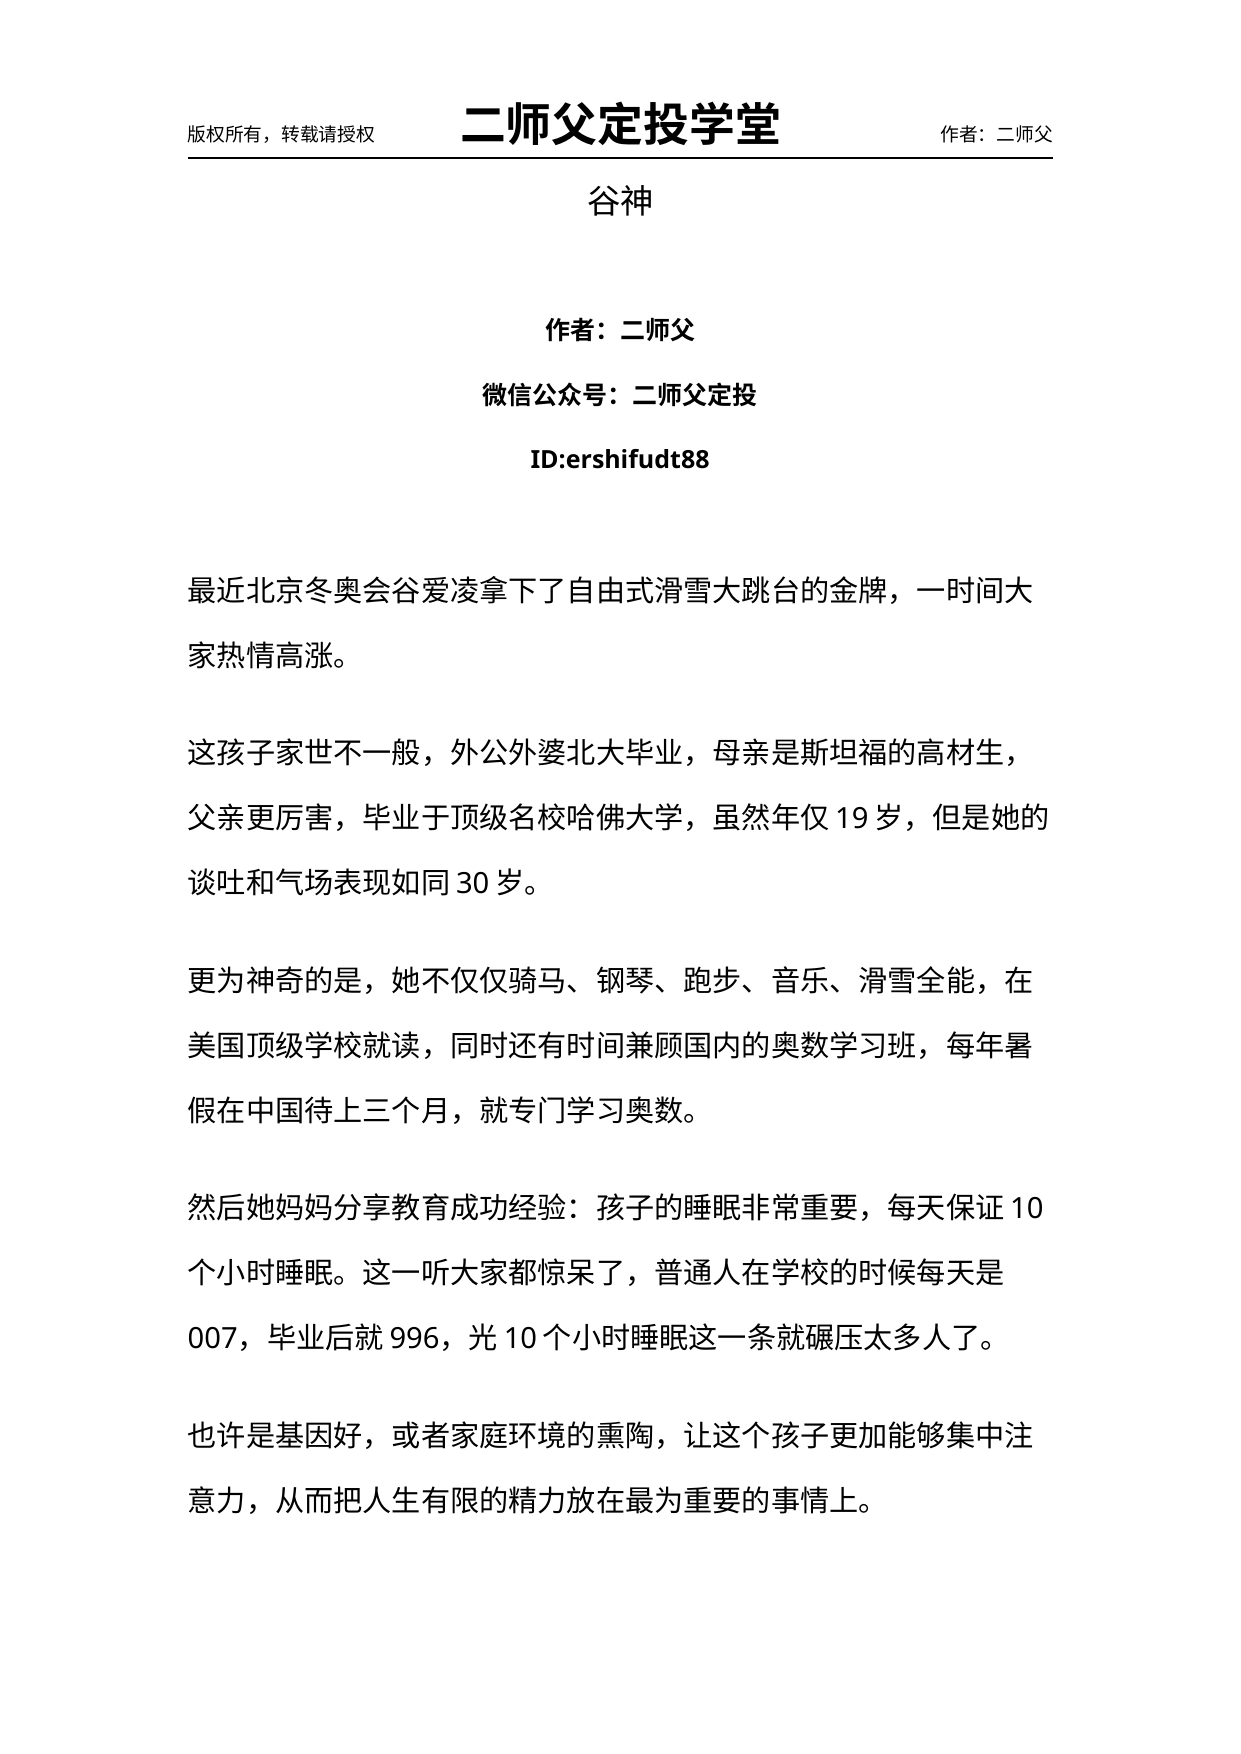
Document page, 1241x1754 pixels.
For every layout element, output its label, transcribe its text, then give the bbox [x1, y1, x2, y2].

text 作者：二师父 [187, 296, 1053, 361]
list 也许是基因好，或者家庭环境的熏陶，让这个孩子更加能够集中注意力，从而把人生有限的精力放在最为重要的事情上。 [187, 1401, 1053, 1531]
list 更为神奇的是，她不仅仅骑马、钢琴、跑步、音乐、滑雪全能，在美国顶级学校就读，同时还有时间兼顾国内的奥数学习班，每年暑假在中国待上三个月，就专门学习奥数。 [187, 946, 1053, 1141]
text 谷神 [187, 166, 1053, 231]
text ID:ershifudt88 [187, 426, 1053, 491]
list 然后她妈妈分享教育成功经验：孩子的睡眠非常重要，每天保证10个小时睡眠。这一听大家都惊呆了，普通人在学校的时候每天是007，毕业后就996，光10个小时睡眠这一条就碾压太多人了。 [187, 1174, 1053, 1369]
text 微信公众号：二师父定投 [187, 361, 1053, 426]
list 最近北京冬奥会谷爱凌拿下了自由式滑雪大跳台的金牌，一时间大家热情高涨。 [187, 556, 1053, 686]
list 这孩子家世不一般，外公外婆北大毕业，母亲是斯坦福的高材生，父亲更厉害，毕业于顶级名校哈佛大学，虽然年仅19岁，但是她的谈吐和气场表现如同30岁。 [187, 719, 1053, 914]
